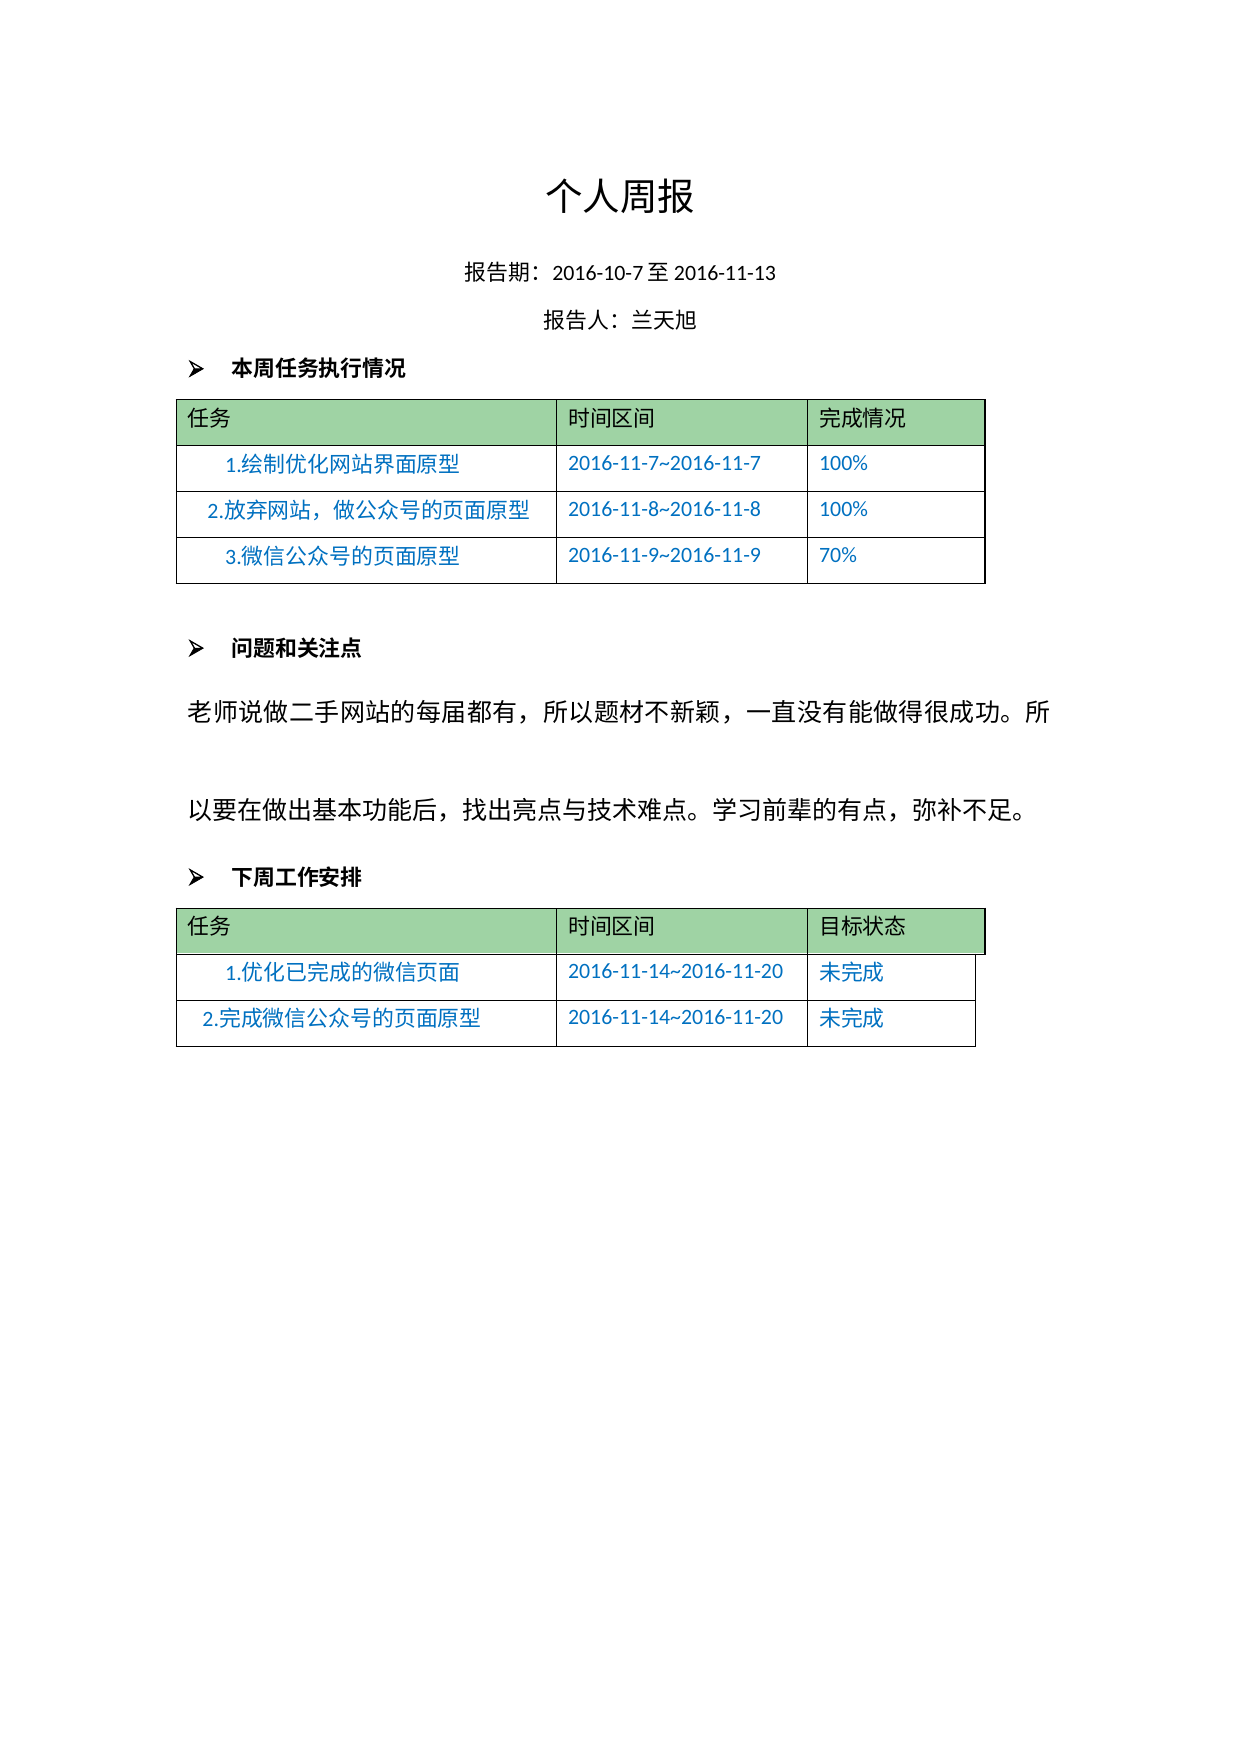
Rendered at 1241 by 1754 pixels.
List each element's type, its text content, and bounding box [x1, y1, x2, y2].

text 报告期：2016-10-7至2016-11-13 [187, 254, 1053, 287]
table_cell 未完成 [808, 955, 975, 999]
table_cell 1.绘制优化网站界面原型 [177, 446, 556, 491]
table_header 目标状态 [808, 909, 984, 953]
table_cell 70% [808, 538, 984, 583]
table_header 时间区间 [557, 400, 807, 445]
text 报告人：兰天旭 [187, 302, 1053, 335]
text 个人周报 [187, 162, 1053, 227]
table_cell 100% [808, 446, 984, 491]
table_cell 2.完成微信公众号的页面原型 [177, 1001, 556, 1046]
text 老师说做二手网站的每届都有，所以题材不新颖，一直没有能做得很成功。所以要在做出基本功能后，找出亮点与技术难点。学习前辈的有点，弥补不足。 [187, 678, 1053, 841]
table_cell 2016-11-14~2016-11-20 [557, 1001, 807, 1046]
table_cell 2016-11-7~2016-11-7 [557, 446, 807, 491]
table_header 任务 [177, 400, 556, 445]
list 问题和关注点 [187, 630, 1053, 663]
table_header 任务 [177, 909, 556, 953]
table_cell 3.微信公众号的页面原型 [177, 538, 556, 583]
table_cell 2.放弃网站，做公众号的页面原型 [177, 492, 556, 537]
list 下周工作安排 [187, 859, 1053, 892]
table_header 时间区间 [557, 909, 807, 953]
table_cell 未完成 [808, 1001, 975, 1046]
table_cell 100% [808, 492, 984, 537]
table_cell 2016-11-8~2016-11-8 [557, 492, 807, 537]
table_header 完成情况 [808, 400, 984, 445]
table_cell 2016-11-9~2016-11-9 [557, 538, 807, 583]
table_cell 1.优化已完成的微信页面 [177, 955, 556, 999]
table_cell 2016-11-14~2016-11-20 [557, 955, 807, 999]
list 本周任务执行情况 [187, 351, 1053, 383]
